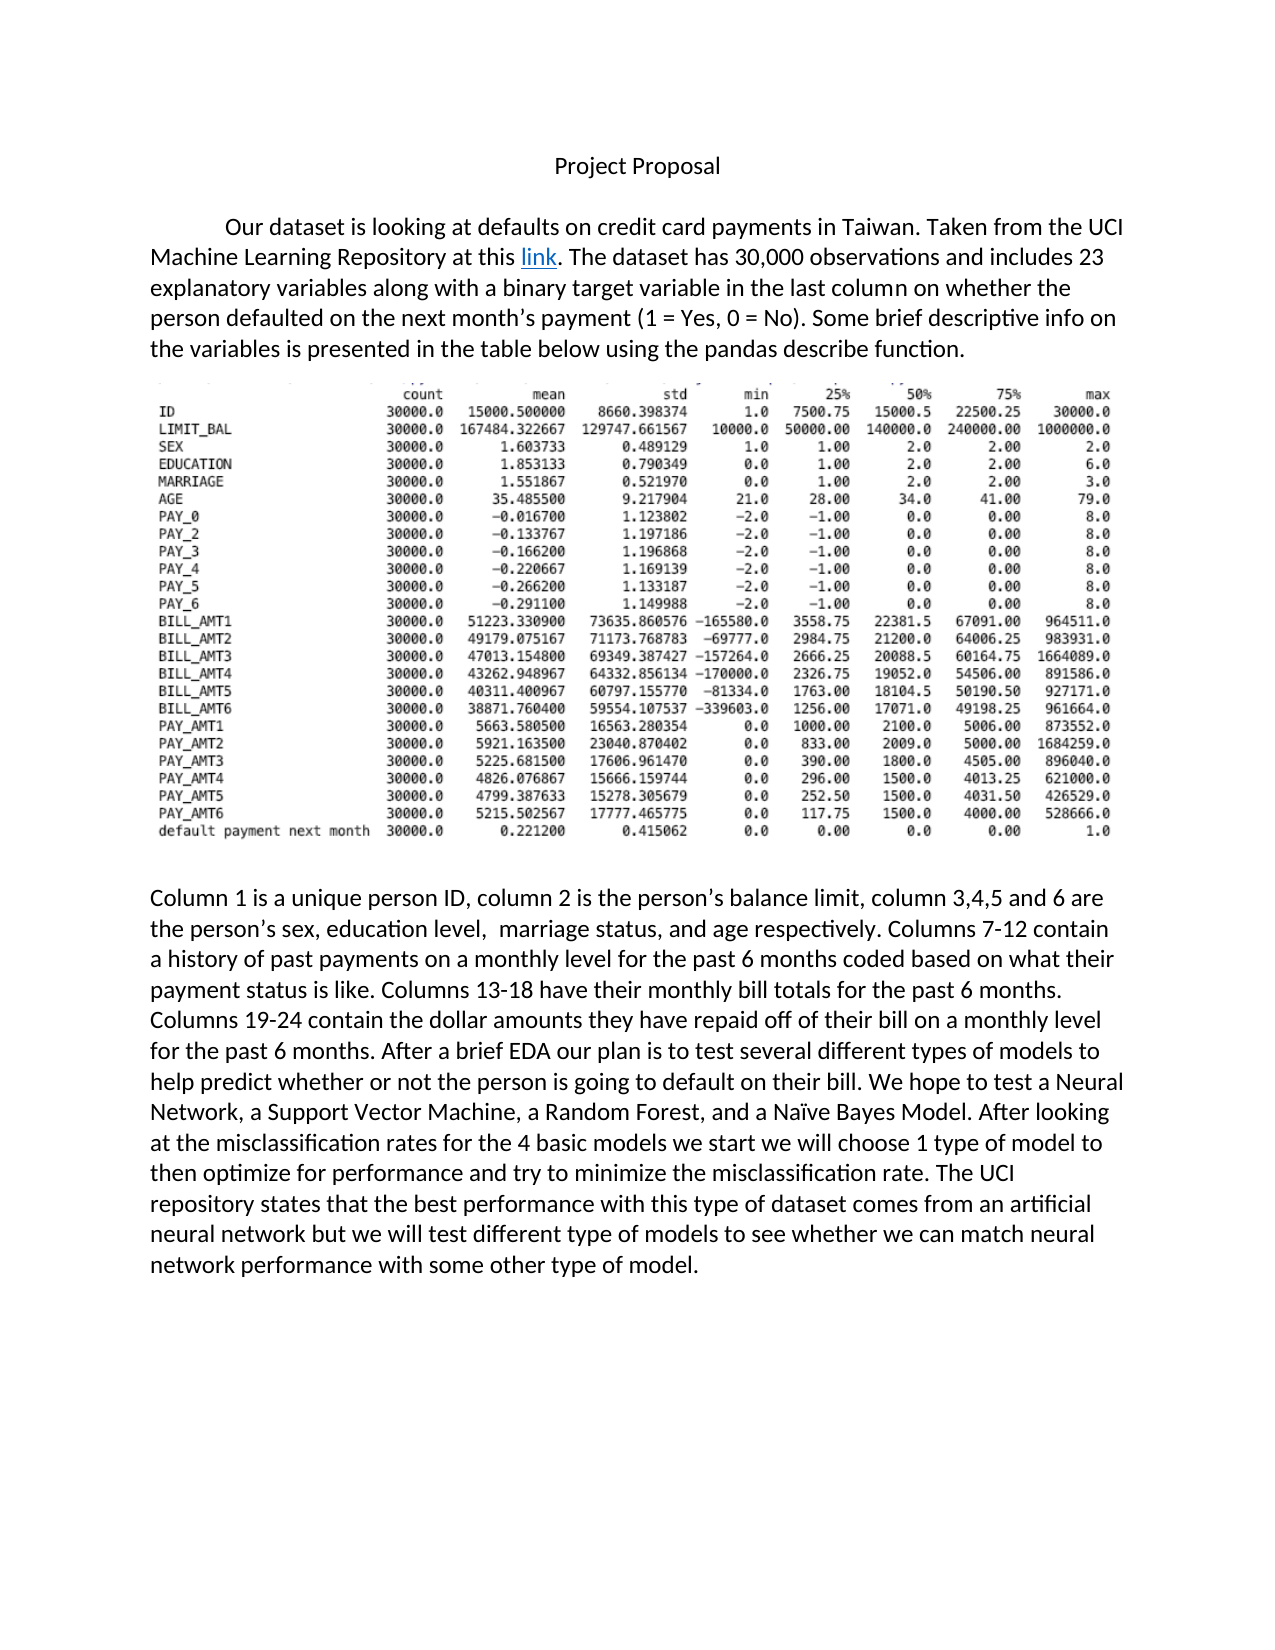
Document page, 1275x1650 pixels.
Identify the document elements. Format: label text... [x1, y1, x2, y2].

text Our dataset is looking at defaults on credit card payments in Taiwan. Taken from the UCI Machine Learning Repository at this link. The dataset has 30,000 observations and includes 23 explanatory variables along with a binary target variable in the last column on whether the person defaulted on the next month’s payment (1 = Yes, 0 = No). Some brief descriptive info on the variables is presented in the table below using the pandas describe function. [150, 211, 1125, 364]
picture [154, 383, 1126, 842]
text Column 1 is a unique person ID, column 2 is the person’s balance limit, column 3,4,5 and 6 are the person’s sex, education level, marriage status, and age respectively. Columns 7-12 contain a history of past payments on a monthly level for the past 6 months coded based on what their payment status is like. Columns 13-18 have their monthly bill totals for the past 6 months. Columns 19-24 contain the dollar amounts they have repaid off of their bill on a monthly level for the past 6 months. After a brief EDA our plan is to test several different types of models to help predict whether or not the person is going to default on their bill. We hope to test a Neural Network, a Support Vector Machine, a Random Forest, and a Naïve Bayes Model. After looking at the misclassification rates for the 4 basic models we start we will choose 1 type of model to then optimize for performance and try to minimize the misclassification rate. The UCI repository states that the best performance with this type of dataset comes from an artificial neural network but we will test different type of models to see whether we can match neural network performance with some other type of model. [150, 882, 1125, 1279]
text Project Proposal [150, 150, 1125, 181]
